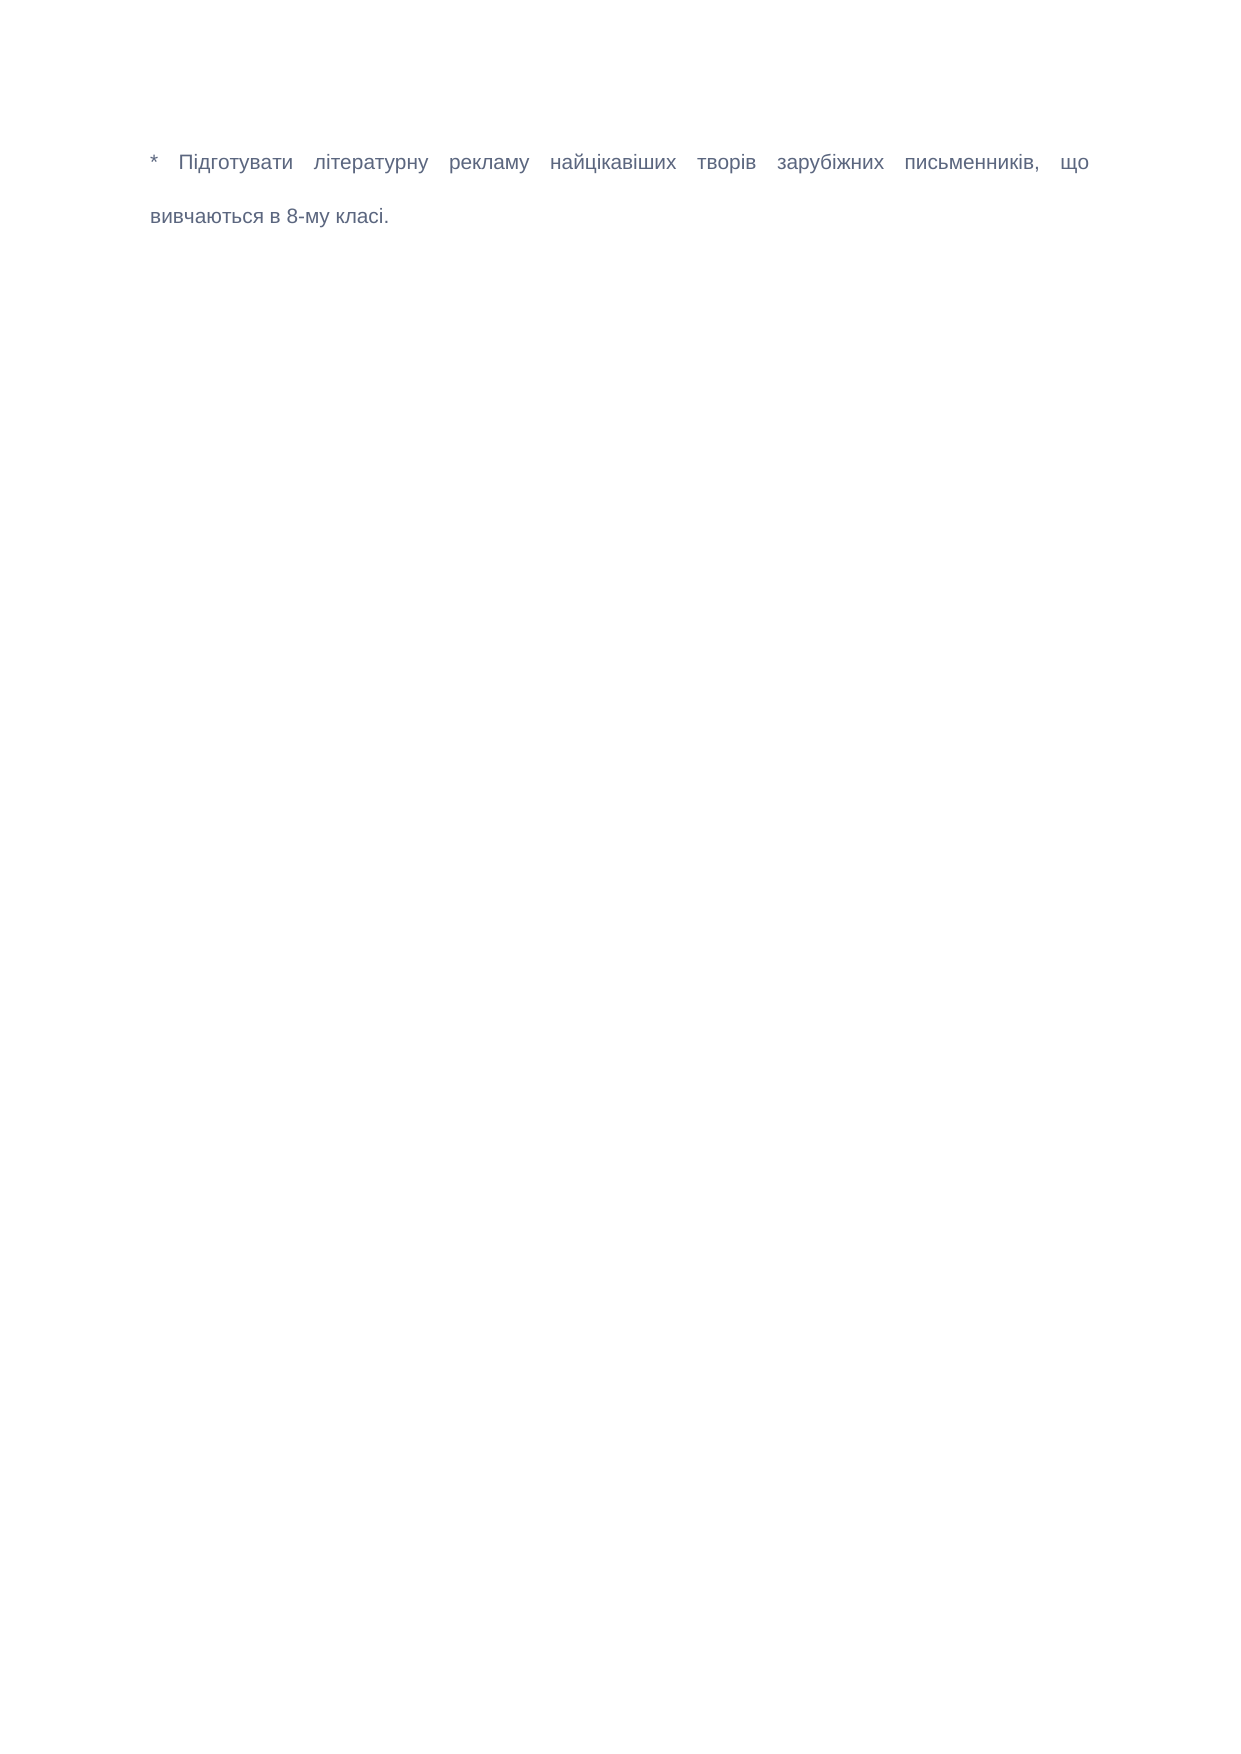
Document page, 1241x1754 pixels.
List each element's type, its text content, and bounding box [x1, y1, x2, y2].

text * Підготувати літературну рекламу найцікавіших творів зарубіжних письменників, що вивчаються в 8-му класі. [150, 174, 1090, 228]
